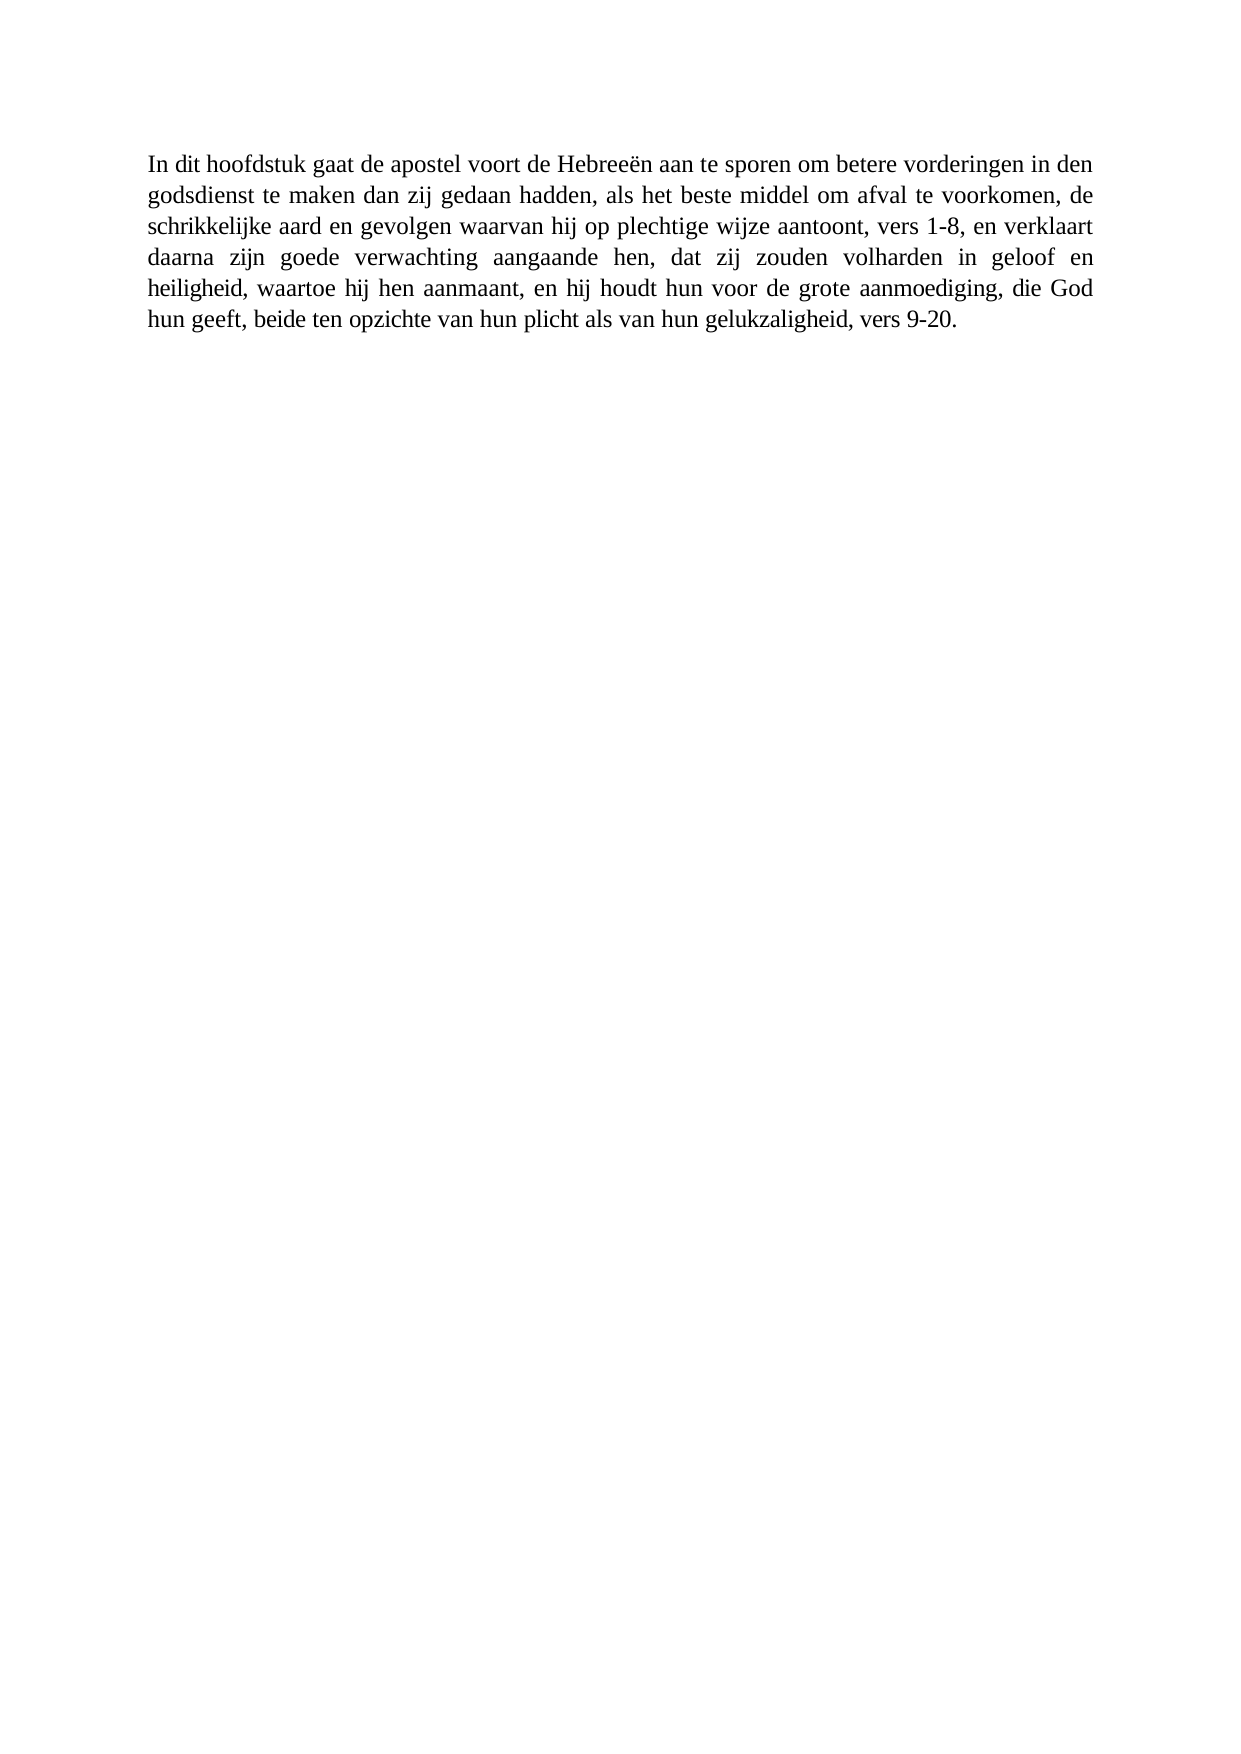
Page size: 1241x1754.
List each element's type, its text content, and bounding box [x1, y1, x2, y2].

text In dit hoofdstuk gaat de apostel voort de Hebreeën aan te sporen om betere vorderingen in den godsdienst te maken dan zij gedaan hadden, als het beste middel om afval te voorkomen, de schrikkelijke aard en gevolgen waarvan hij op plechtige wijze aantoont, vers 1-8, en verklaart daarna zijn goede verwachting aangaande hen, dat zij zouden volharden in geloof en heiligheid, waartoe hij hen aanmaant, en hij houdt hun voor de grote aanmoediging, die God hun geeft, beide ten opzichte van hun plicht als van hun gelukzaligheid, vers 9-20. [147, 149, 1094, 333]
